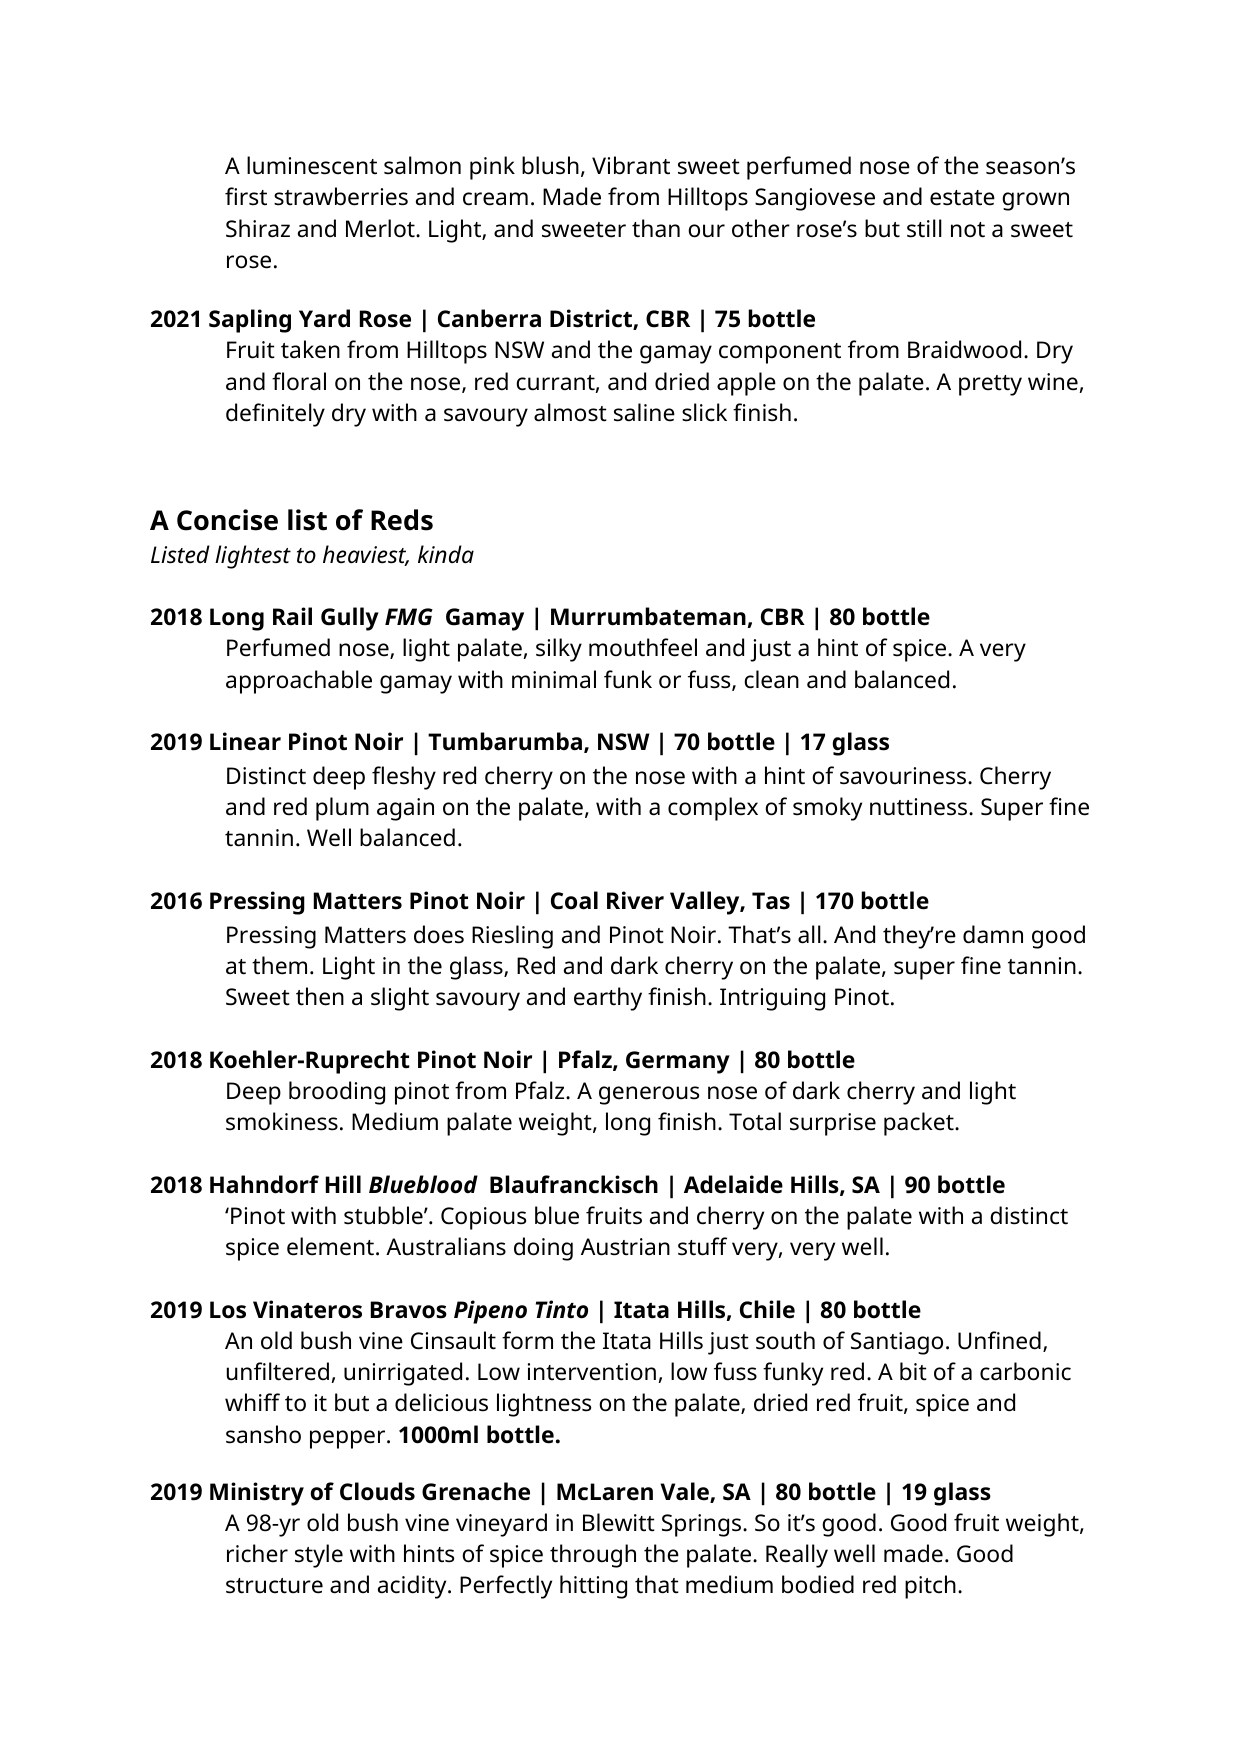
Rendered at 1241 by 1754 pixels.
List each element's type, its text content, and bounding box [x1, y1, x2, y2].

text An old bush vine Cinsault form the Itata Hills just south of Santiago. Unfined, unfiltered, unirrigated. Low intervention, low fuss funky red. A bit of a carbonic whiff to it but a delicious lightness on the palate, dried red fruit, spice and sansho pepper. 1000ml bottle. [225, 1325, 1098, 1450]
text Perfumed nose, light palate, silky mouthfeel and just a hint of spice. A very approachable gamay with minimal funk or fuss, clean and balanced. [225, 632, 1098, 695]
text 2016 Pressing Matters Pinot Noir | Coal River Valley, Tas | 170 bottle [150, 885, 1098, 916]
text 2018 Koehler-Ruprecht Pinot Noir | Pfalz, Germany | 80 bottle [150, 1044, 1098, 1075]
text 2019 Ministry of Clouds Grenache | McLaren Vale, SA | 80 bottle | 19 glass [150, 1475, 1098, 1507]
text Pressing Matters does Riesling and Pinot Noir. That’s all. And they’re damn good at them. Light in the glass, Red and dark cherry on the palate, super fine tannin. Sweet then a slight savoury and earthy finish. Intriguing Pinot. [225, 919, 1098, 1012]
text 2021 Sapling Yard Rose | Canberra District, CBR | 75 bottle [150, 303, 1098, 334]
text Deep brooding pinot from Pfalz. A generous nose of dark cherry and light smokiness. Medium palate weight, long finish. Total surprise packet. [225, 1075, 1098, 1137]
text Distinct deep fleshy red cherry on the nose with a hint of savouriness. Cherry and red plum again on the palate, with a complex of smoky nuttiness. Super fine tannin. Well balanced. [225, 760, 1098, 854]
text A Concise list of Reds [150, 502, 1098, 539]
text 2018 Long Rail Gully FMG Gamay | Murrumbateman, CBR | 80 bottle [150, 601, 1098, 632]
text 2018 Hahndorf Hill Blueblood Blaufranckisch | Adelaide Hills, SA | 90 bottle [150, 1169, 1098, 1200]
text Listed lightest to heaviest, kinda [150, 539, 1098, 570]
text ‘Pinot with stubble’. Copious blue fruits and cherry on the palate with a distinct spice element. Australians doing Austrian stuff very, very well. [225, 1200, 1098, 1262]
text Fruit taken from Hilltops NSW and the gamay component from Braidwood. Dry and floral on the nose, red currant, and dried apple on the palate. A pretty wine, definitely dry with a savoury almost saline slick finish. [225, 334, 1098, 428]
text A luminescent salmon pink blush, Vibrant sweet perfumed nose of the season’s first strawberries and cream. Made from Hilltops Sangiovese and estate grown Shiraz and Merlot. Light, and sweeter than our other rose’s but still not a sweet rose. [225, 150, 1098, 303]
text 2019 Los Vinateros Bravos Pipeno Tinto | Itata Hills, Chile | 80 bottle [150, 1294, 1098, 1325]
text A 98-yr old bush vine vineyard in Blewitt Springs. So it’s good. Good fruit weight, richer style with hints of spice through the palate. Really well made. Good structure and acidity. Perfectly hitting that medium bodied red pitch. [225, 1507, 1098, 1600]
text 2019 Linear Pinot Noir | Tumbarumba, NSW | 70 bottle | 17 glass [150, 726, 1098, 757]
